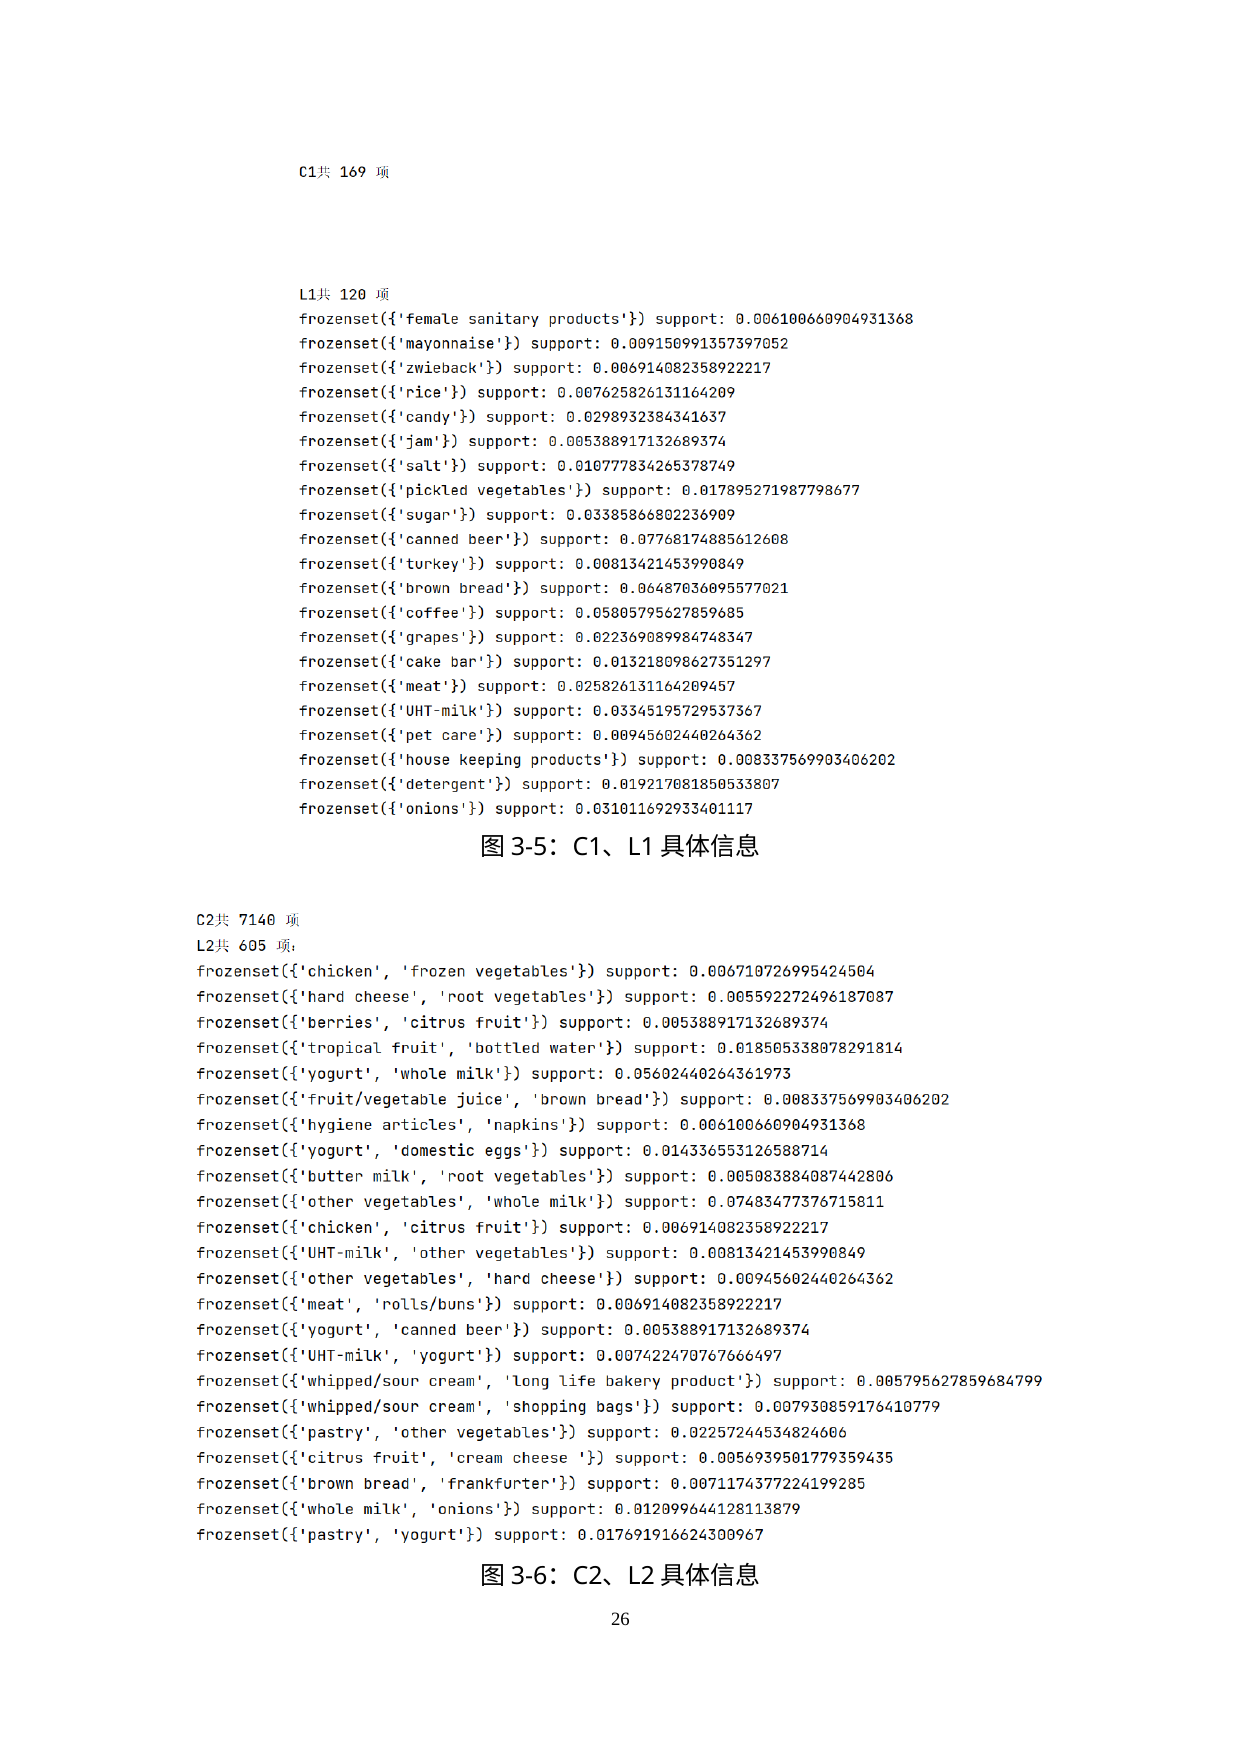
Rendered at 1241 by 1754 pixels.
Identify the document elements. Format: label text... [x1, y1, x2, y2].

picture [288, 162, 952, 820]
text 图3-6：C2、L2具体信息 [187, 1556, 1053, 1592]
text 图3-5：C1、L1具体信息 [187, 826, 1053, 863]
picture [187, 907, 1053, 1549]
